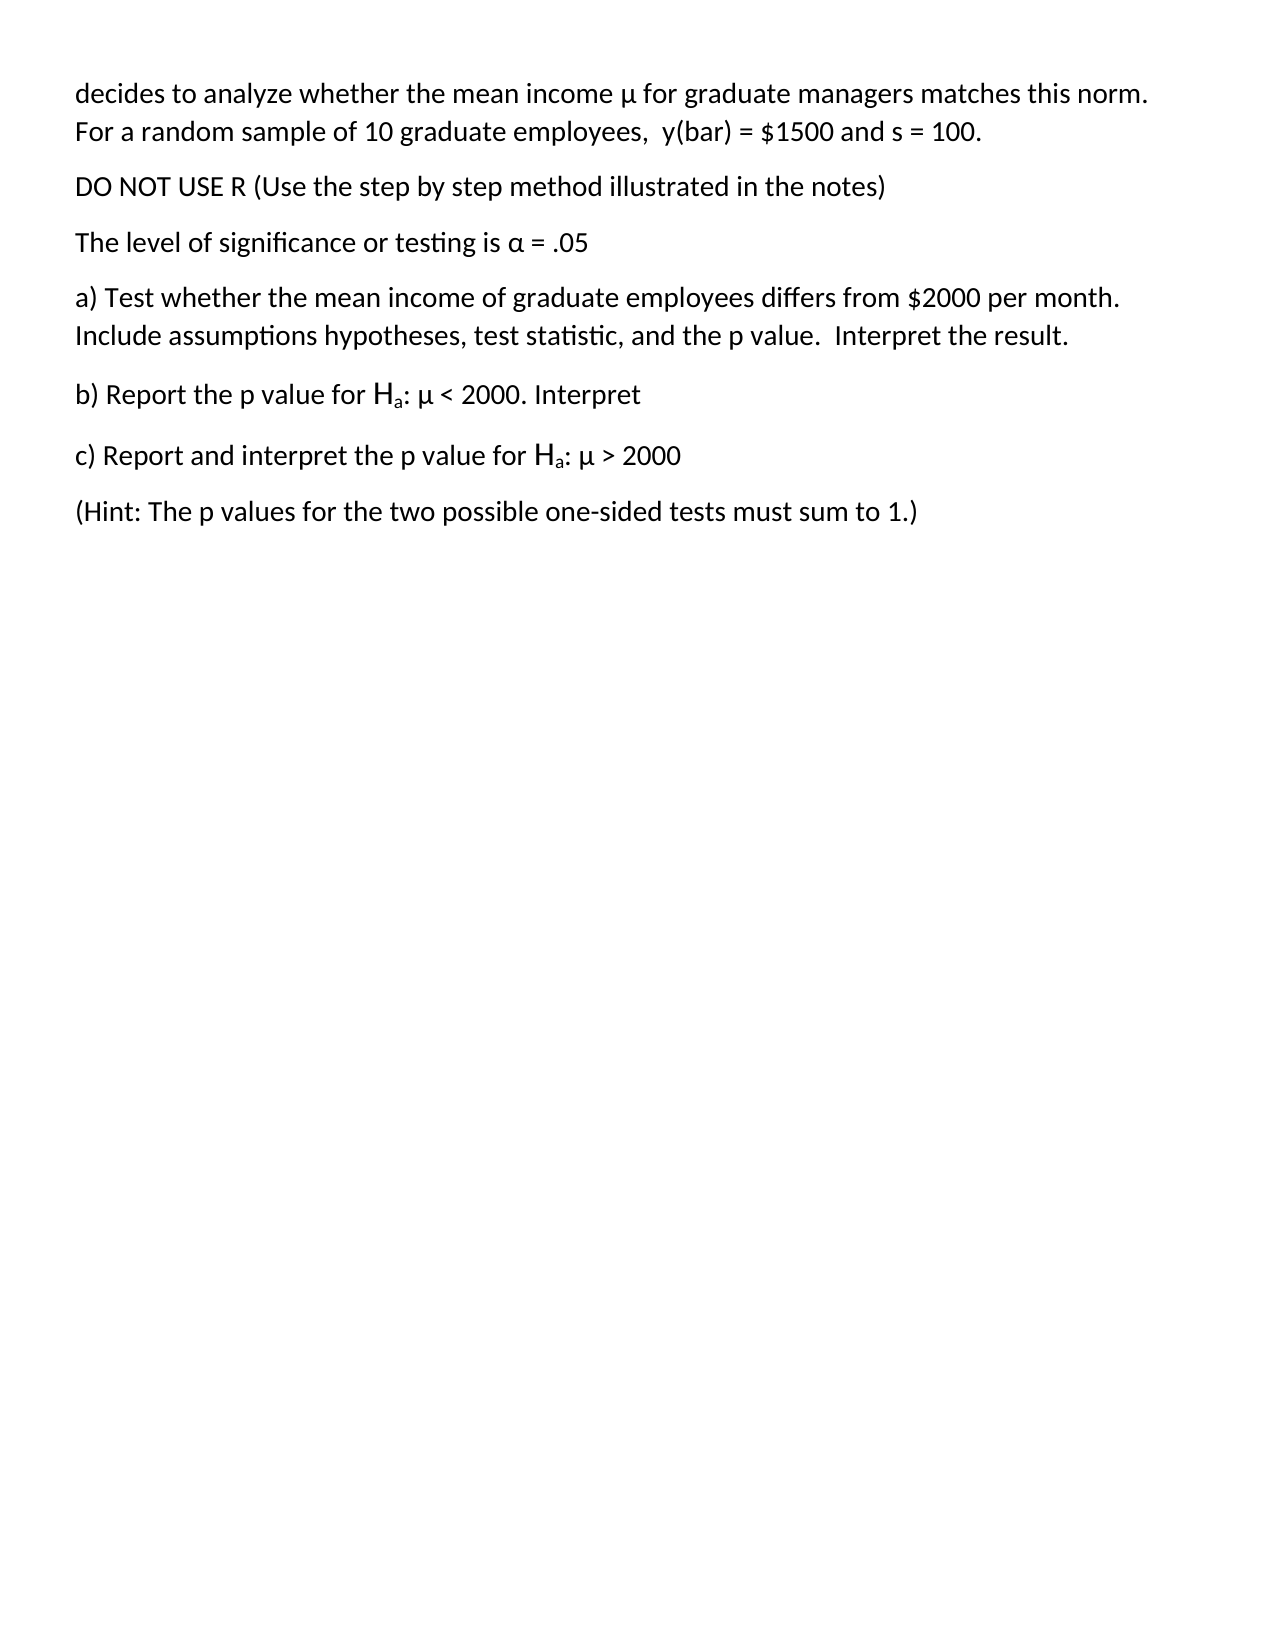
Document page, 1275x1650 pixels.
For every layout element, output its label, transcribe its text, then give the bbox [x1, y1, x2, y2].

text c) Report and interpret the p value for Ha: µ > 2000 [75, 433, 1200, 474]
text b) Report the p value for Ha: µ < 2000. Interpret [75, 372, 1200, 413]
text (Hint: The p values for the two possible one-sided tests must sum to 1.) [75, 493, 1200, 529]
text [75, 75, 1200, 149]
text DO NOT USE R (Use the step by step method illustrated in the notes) [75, 168, 1200, 204]
text a) Test whether the mean income of graduate employees differs from $2000 per month. Include assumptions hypotheses, test statistic, and the p value. Interpret the result. [75, 279, 1200, 353]
text The level of significance or testing is α = .05 [75, 224, 1200, 259]
